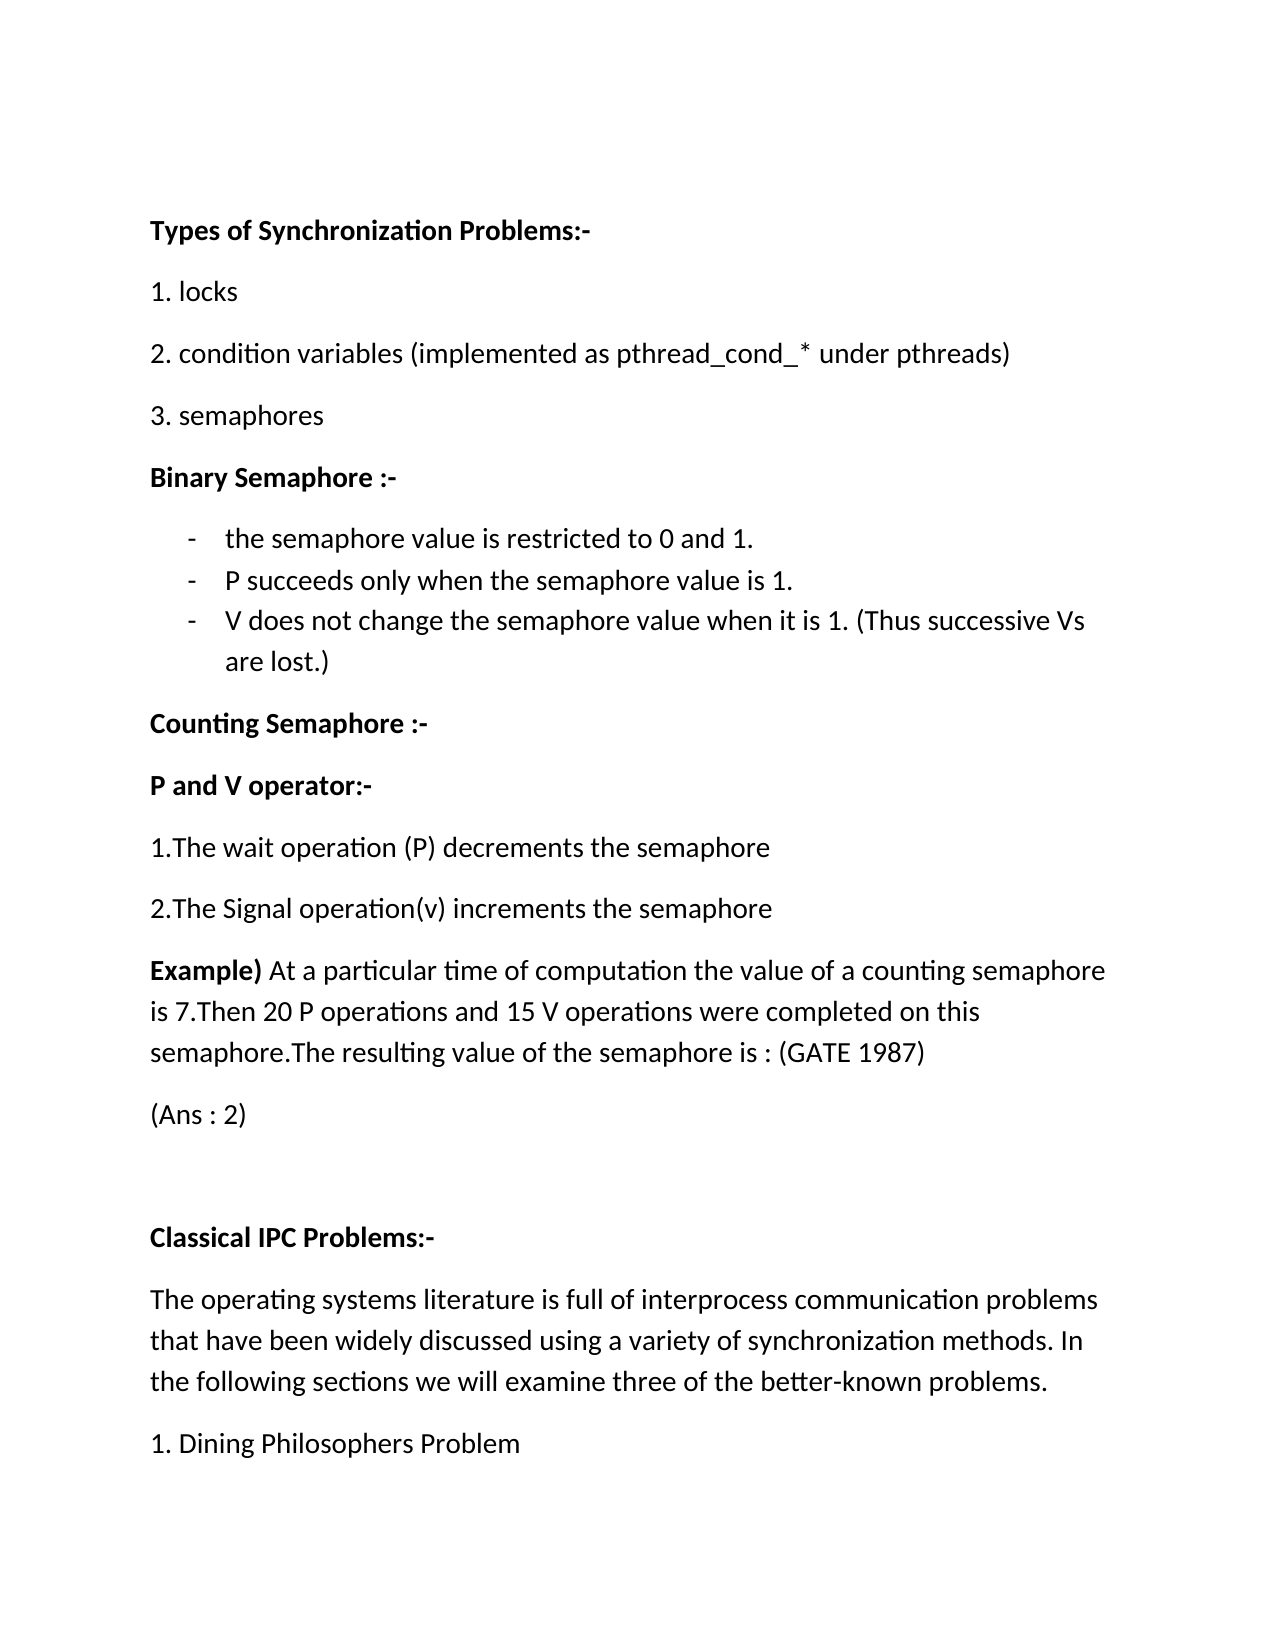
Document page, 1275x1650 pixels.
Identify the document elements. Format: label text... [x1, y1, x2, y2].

text 3. semaphores [150, 397, 1125, 433]
text Example) At a particular time of computation the value of a counting semaphore is 7.Then 20 P operations and 15 V operations were completed on this semaphore.The resulting value of the semaphore is : (GATE 1987) [150, 952, 1125, 1070]
text 2. condition variables (implemented as pthread_cond_* under pthreads) [150, 335, 1125, 371]
list V does not change the semaphore value when it is 1. (Thus successive Vs are lost.) [187, 602, 1125, 679]
text 1. Dining Philosophers Problem [150, 1425, 1125, 1461]
text 2.The Signal operation(v) increments the semaphore [150, 891, 1125, 926]
text Binary Semaphore :- [150, 459, 1125, 494]
text (Ans : 2) [150, 1096, 1125, 1132]
text 1.The wait operation (P) decrements the semaphore [150, 829, 1125, 864]
list the semaphore value is restricted to 0 and 1. [187, 521, 1125, 556]
text 1. locks [150, 273, 1125, 309]
text P and V operator:- [150, 767, 1125, 803]
text Types of Synchronization Problems:- [150, 212, 1125, 247]
list P succeeds only when the semaphore value is 1. [187, 562, 1125, 597]
text Classical IPC Problems:- [150, 1219, 1125, 1255]
text Counting Semaphore :- [150, 705, 1125, 741]
